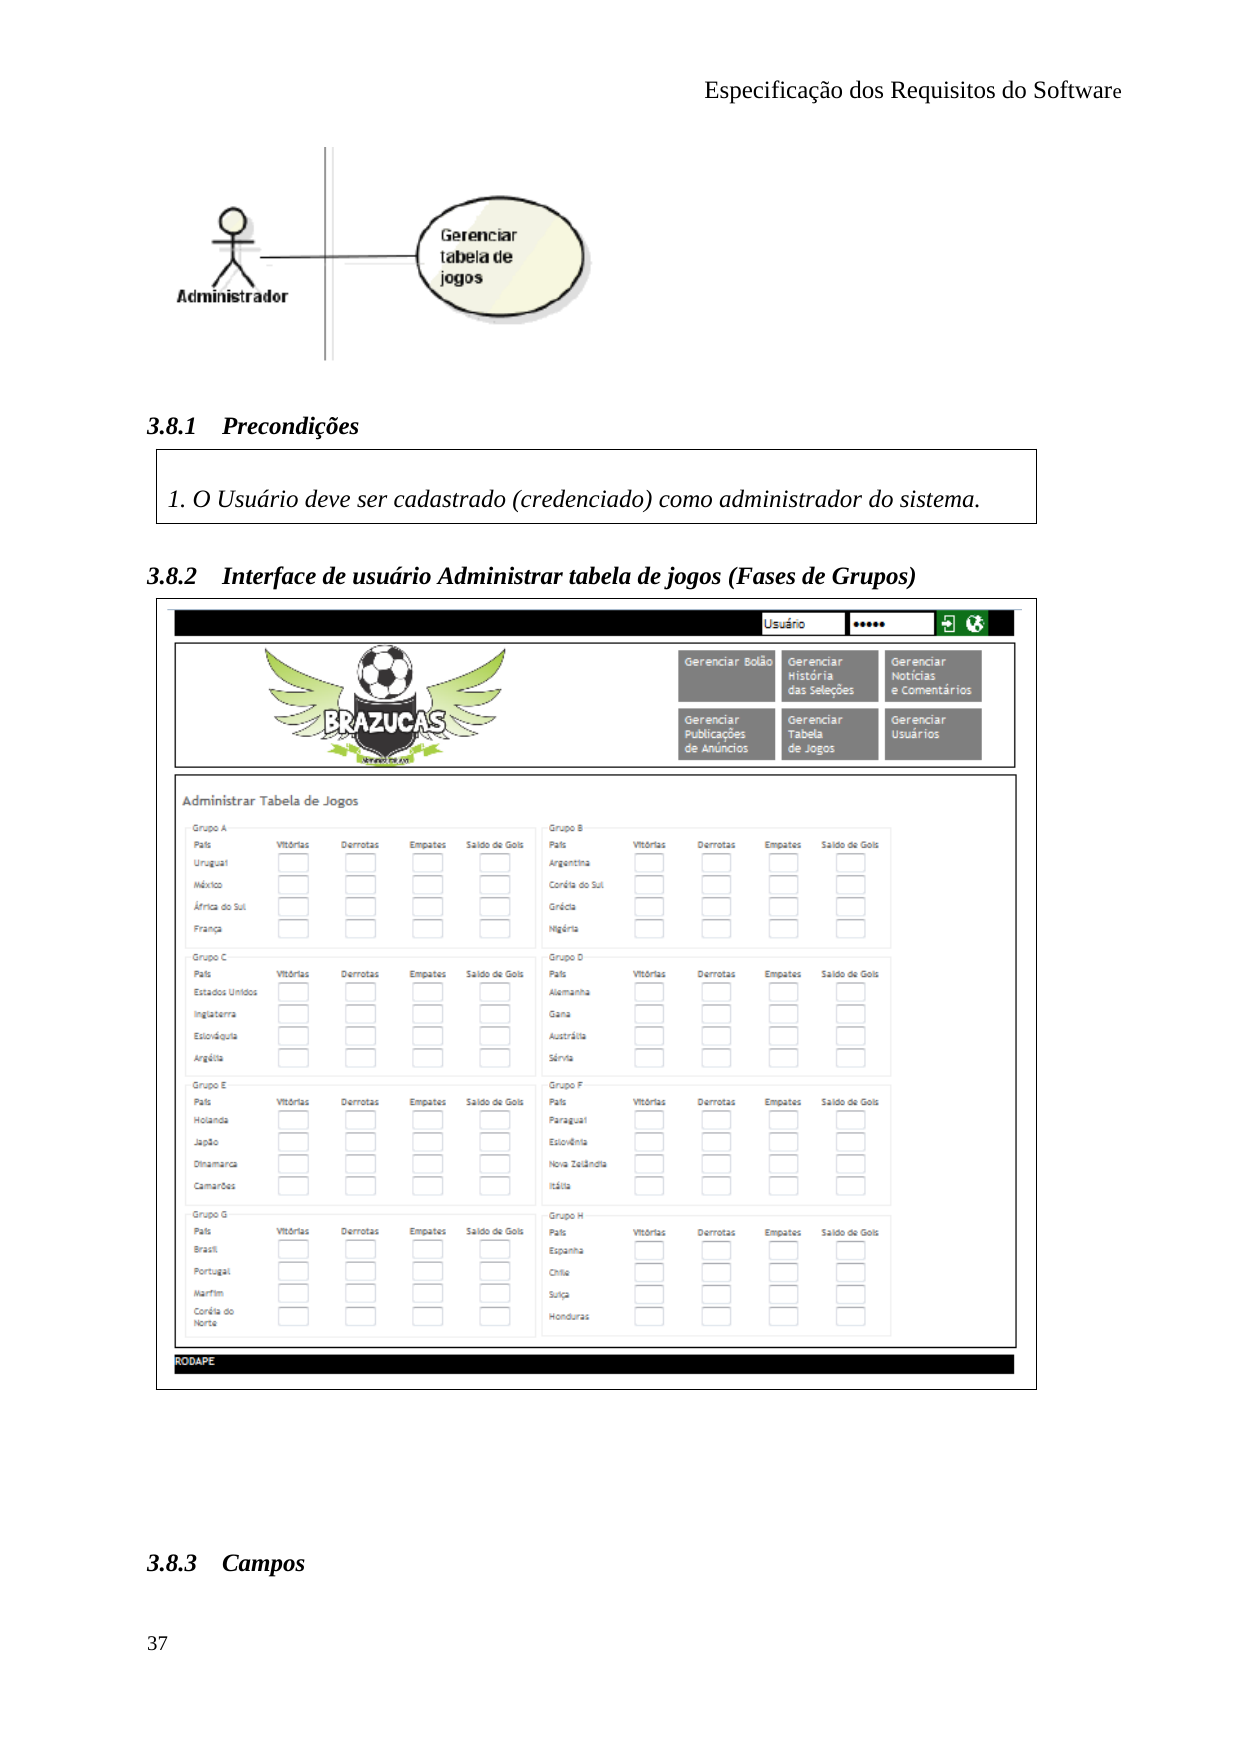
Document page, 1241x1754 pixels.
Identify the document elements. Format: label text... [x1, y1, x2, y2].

table_header [157, 599, 1036, 1388]
subtitle 3.8.3 Campos [147, 1548, 1121, 1577]
picture [146, 147, 605, 367]
list Precondições [147, 411, 1121, 440]
list Interface de usuário Administrar tabela de jogos (Fases de Grupos) [147, 561, 1121, 589]
picture [167, 609, 1022, 1378]
table_header 1. O Usuário deve ser cadastrado (credenciado) como administrador do sistema. [157, 450, 1036, 523]
